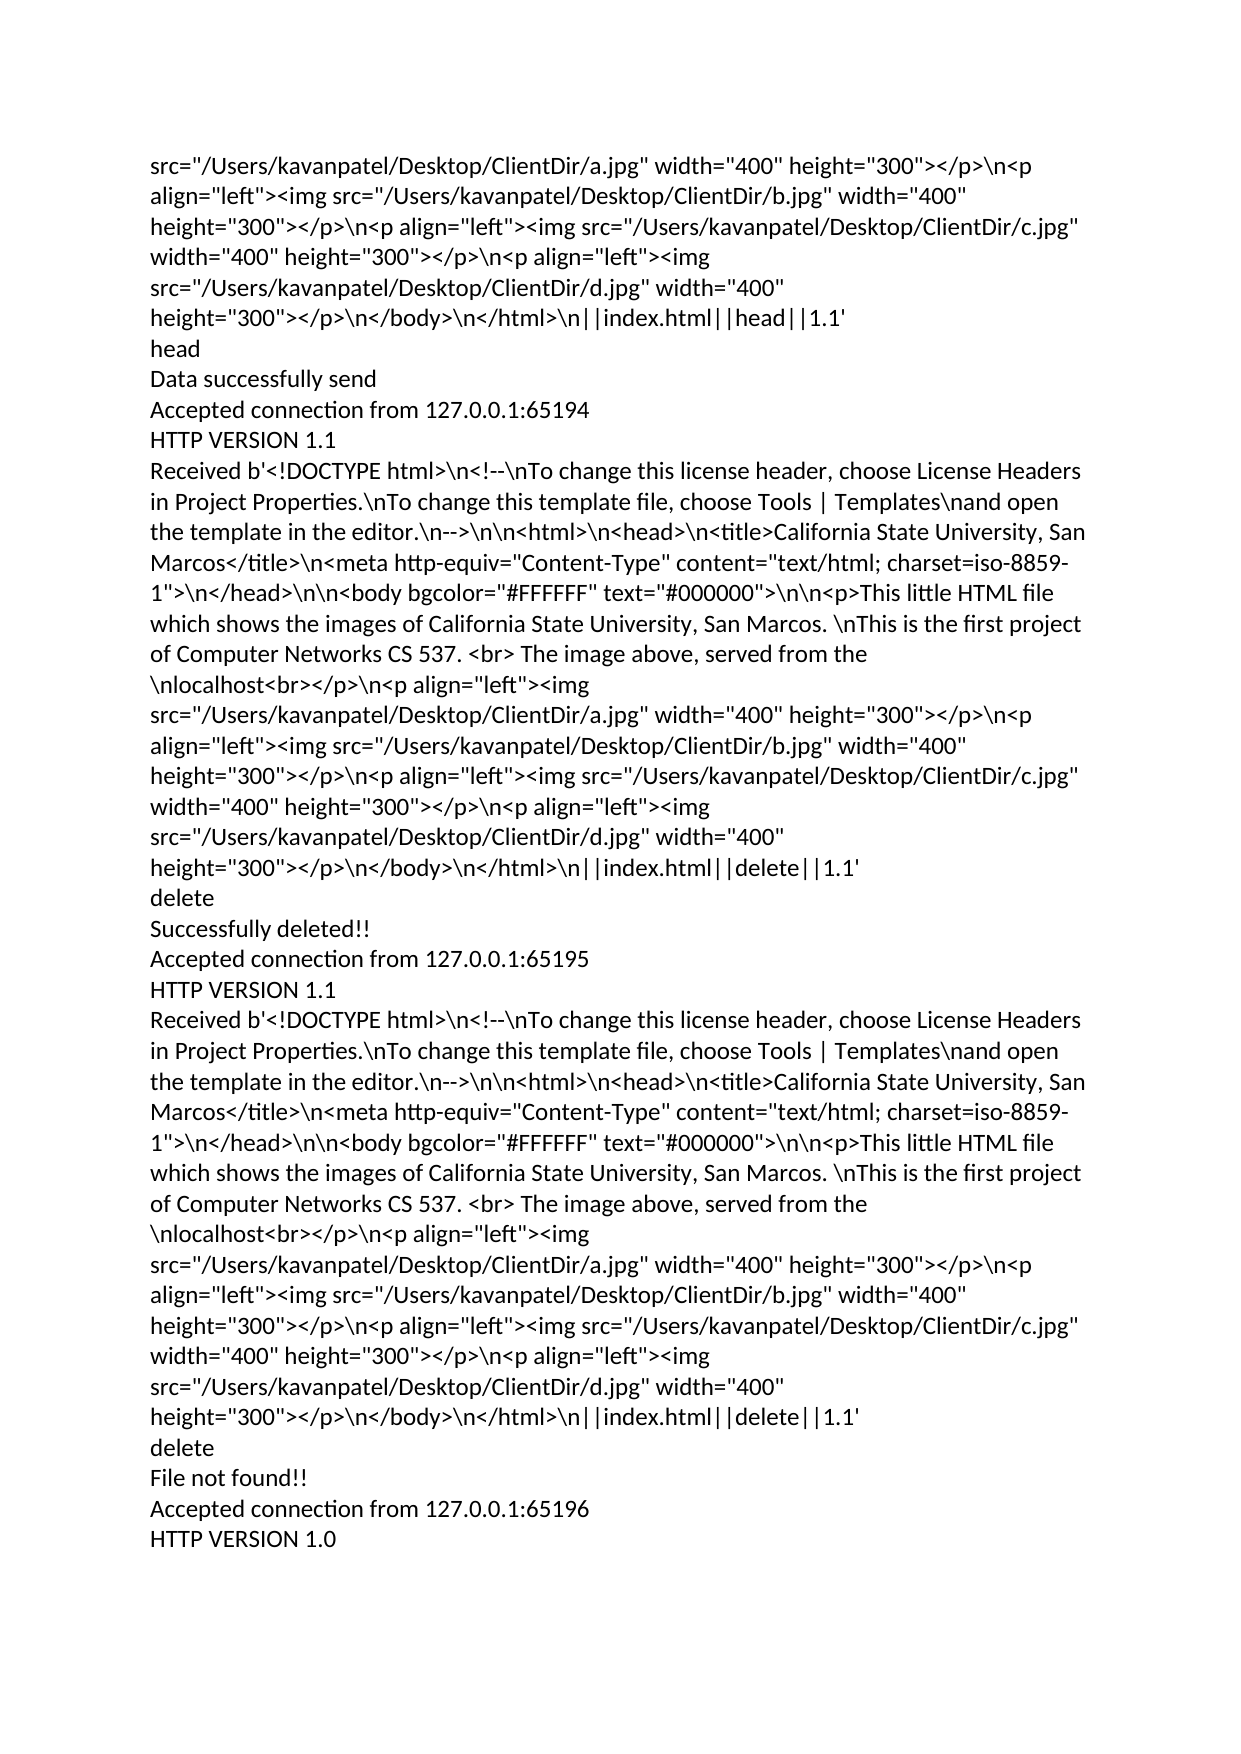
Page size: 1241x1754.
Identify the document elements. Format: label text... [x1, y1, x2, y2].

text Successfully deleted!! [150, 913, 1090, 943]
text File not found!! [150, 1462, 1090, 1493]
text HTTP VERSION 1.1 [150, 974, 1090, 1004]
text HTTP VERSION 1.1 [150, 425, 1090, 455]
text delete [150, 1432, 1090, 1462]
text Accepted connection from 127.0.0.1:65195 [150, 943, 1090, 974]
text Data successfully send [150, 364, 1090, 394]
text Accepted connection from 127.0.0.1:65194 [150, 394, 1090, 425]
text HTTP VERSION 1.0 [150, 1523, 1090, 1554]
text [150, 150, 1090, 333]
text Received b'<!DOCTYPE html>\n<!--\nTo change this license header, choose License Headers in Project Properties.\nTo change this template file, choose Tools | Templates\nand open the template in the editor.\n-->\n\n<html>\n<head>\n<title>California State University, San Marcos</title>\n<meta http-equiv="Content-Type" content="text/html; charset=iso-8859-1">\n</head>\n\n<body bgcolor="#FFFFFF" text="#000000">\n\n<p>This little HTML file which shows the images of California State University, San Marcos. \nThis is the first project of Computer Networks CS 537. <br> The image above, served from the \nlocalhost<br></p>\n<p align="left"><img src="/Users/kavanpatel/Desktop/ClientDir/a.jpg" width="400" height="300"></p>\n<p align="left"><img src="/Users/kavanpatel/Desktop/ClientDir/b.jpg" width="400" height="300"></p>\n<p align="left"><img src="/Users/kavanpatel/Desktop/ClientDir/c.jpg" width="400" height="300"></p>\n<p align="left"><img src="/Users/kavanpatel/Desktop/ClientDir/d.jpg" width="400" height="300"></p>\n</body>\n</html>\n||index.html||delete||1.1' [150, 1004, 1090, 1432]
text Received b'<!DOCTYPE html>\n<!--\nTo change this license header, choose License Headers in Project Properties.\nTo change this template file, choose Tools | Templates\nand open the template in the editor.\n-->\n\n<html>\n<head>\n<title>California State University, San Marcos</title>\n<meta http-equiv="Content-Type" content="text/html; charset=iso-8859-1">\n</head>\n\n<body bgcolor="#FFFFFF" text="#000000">\n\n<p>This little HTML file which shows the images of California State University, San Marcos. \nThis is the first project of Computer Networks CS 537. <br> The image above, served from the \nlocalhost<br></p>\n<p align="left"><img src="/Users/kavanpatel/Desktop/ClientDir/a.jpg" width="400" height="300"></p>\n<p align="left"><img src="/Users/kavanpatel/Desktop/ClientDir/b.jpg" width="400" height="300"></p>\n<p align="left"><img src="/Users/kavanpatel/Desktop/ClientDir/c.jpg" width="400" height="300"></p>\n<p align="left"><img src="/Users/kavanpatel/Desktop/ClientDir/d.jpg" width="400" height="300"></p>\n</body>\n</html>\n||index.html||delete||1.1' [150, 455, 1090, 882]
text head [150, 333, 1090, 364]
text delete [150, 882, 1090, 913]
text Accepted connection from 127.0.0.1:65196 [150, 1493, 1090, 1523]
